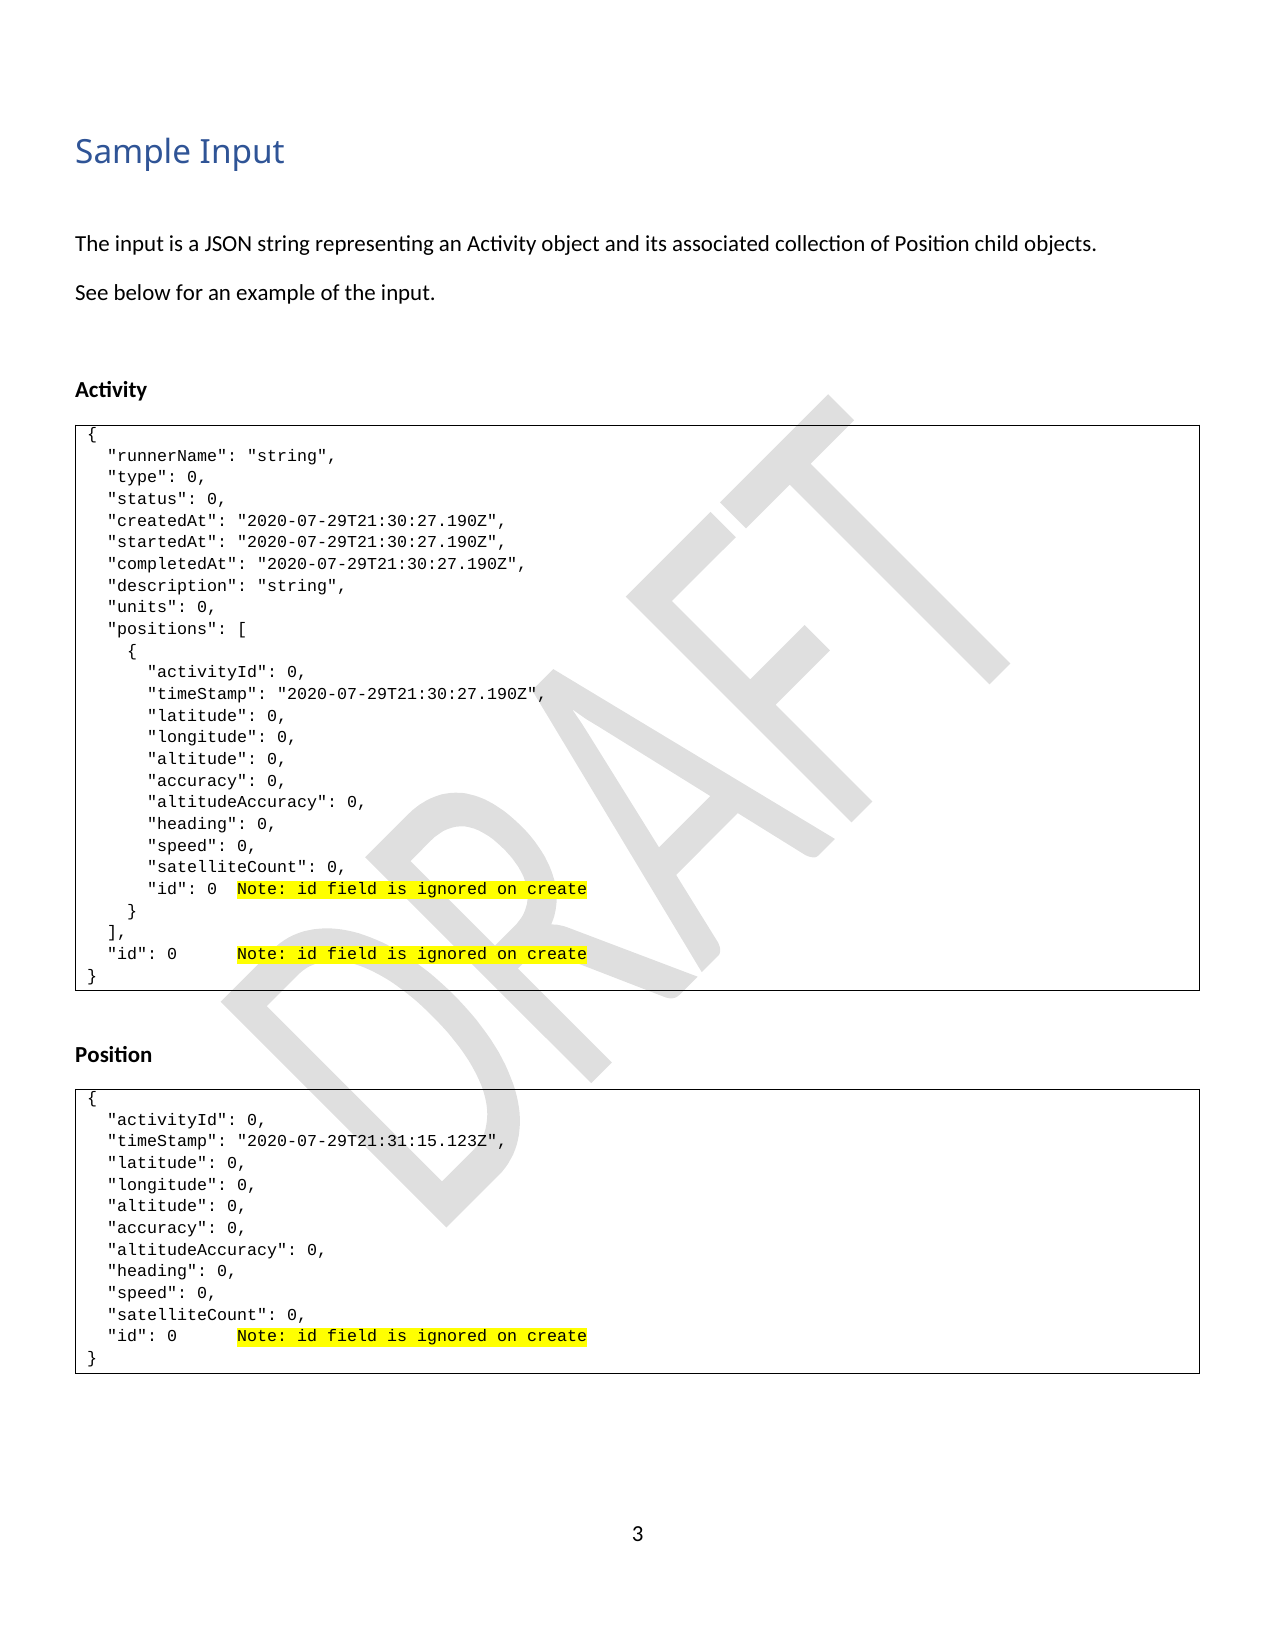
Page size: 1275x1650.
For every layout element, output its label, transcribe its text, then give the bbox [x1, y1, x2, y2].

table_header { "activityId": 0, "timeStamp": "2020-07-29T21:31:15.123Z", "latitude": 0, "longitude": 0, "altitude": 0, "accuracy": 0, "altitudeAccuracy": 0, "heading": 0, "speed": 0, "satelliteCount": 0, "id": 0 Note: id field is ignored on create } [76, 1090, 1199, 1372]
text See below for an example of the input. [75, 278, 1200, 306]
table_header { "runnerName": "string", "type": 0, "status": 0, "createdAt": "2020-07-29T21:30:27.190Z", "startedAt": "2020-07-29T21:30:27.190Z", "completedAt": "2020-07-29T21:30:27.190Z", "description": "string", "units": 0, "positions": [ { "activityId": 0, "timeStamp": "2020-07-29T21:30:27.190Z", "latitude": 0, "longitude": 0, "altitude": 0, "accuracy": 0, "altitudeAccuracy": 0, "heading": 0, "speed": 0, "satelliteCount": 0, "id": 0 Note: id field is ignored on create } ], "id": 0 Note: id field is ignored on create } [76, 426, 1199, 990]
subtitle Sample Input [75, 128, 1200, 173]
text Position [75, 1040, 1200, 1068]
text The input is a JSON string representing an Activity object and its associated collection of Position child objects. [75, 229, 1200, 257]
text Activity [75, 376, 1200, 404]
